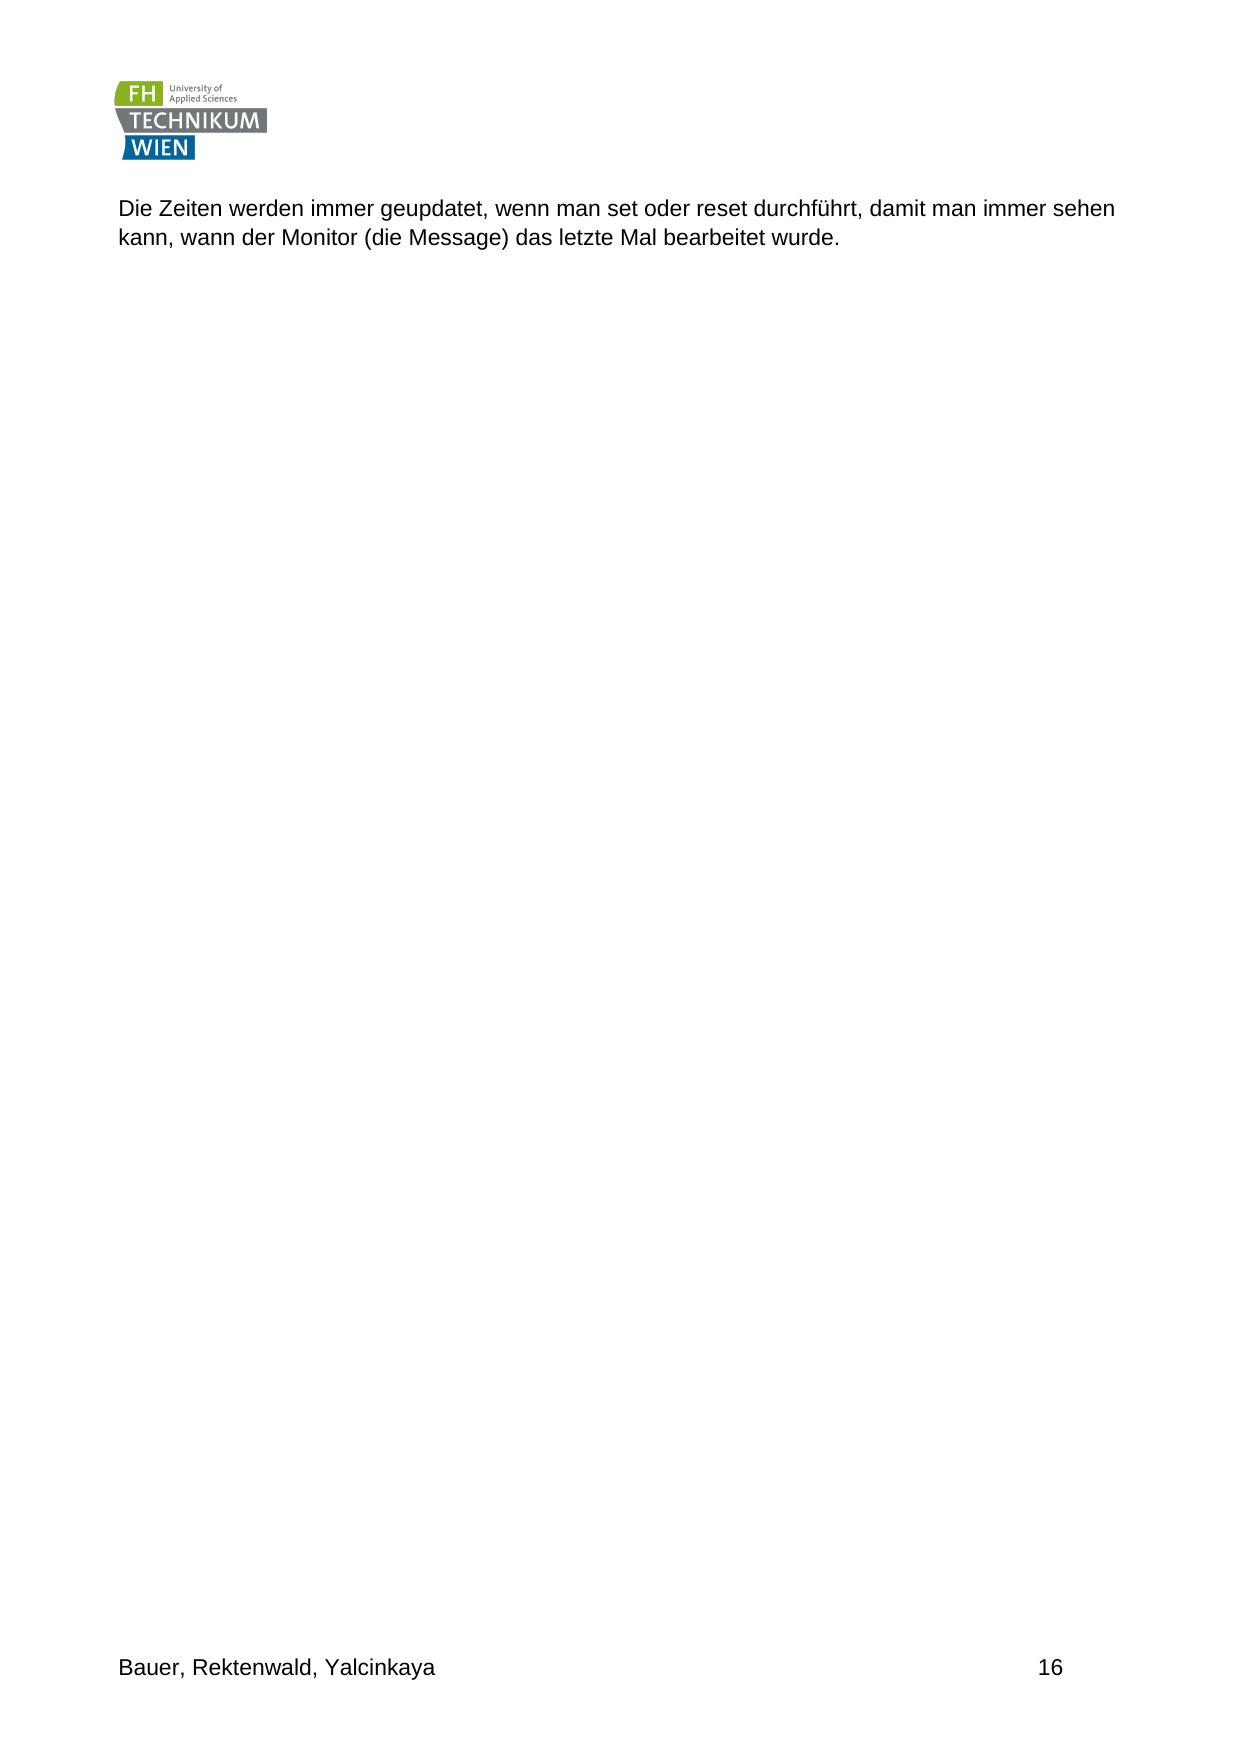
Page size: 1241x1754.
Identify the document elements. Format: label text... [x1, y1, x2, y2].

text Die Zeiten werden immer geupdatet, wenn man set oder reset durchführt, damit man immer sehen kann, wann der Monitor (die Message) das letzte Mal bearbeitet wurde. [118, 195, 1122, 250]
picture [109, 73, 276, 166]
